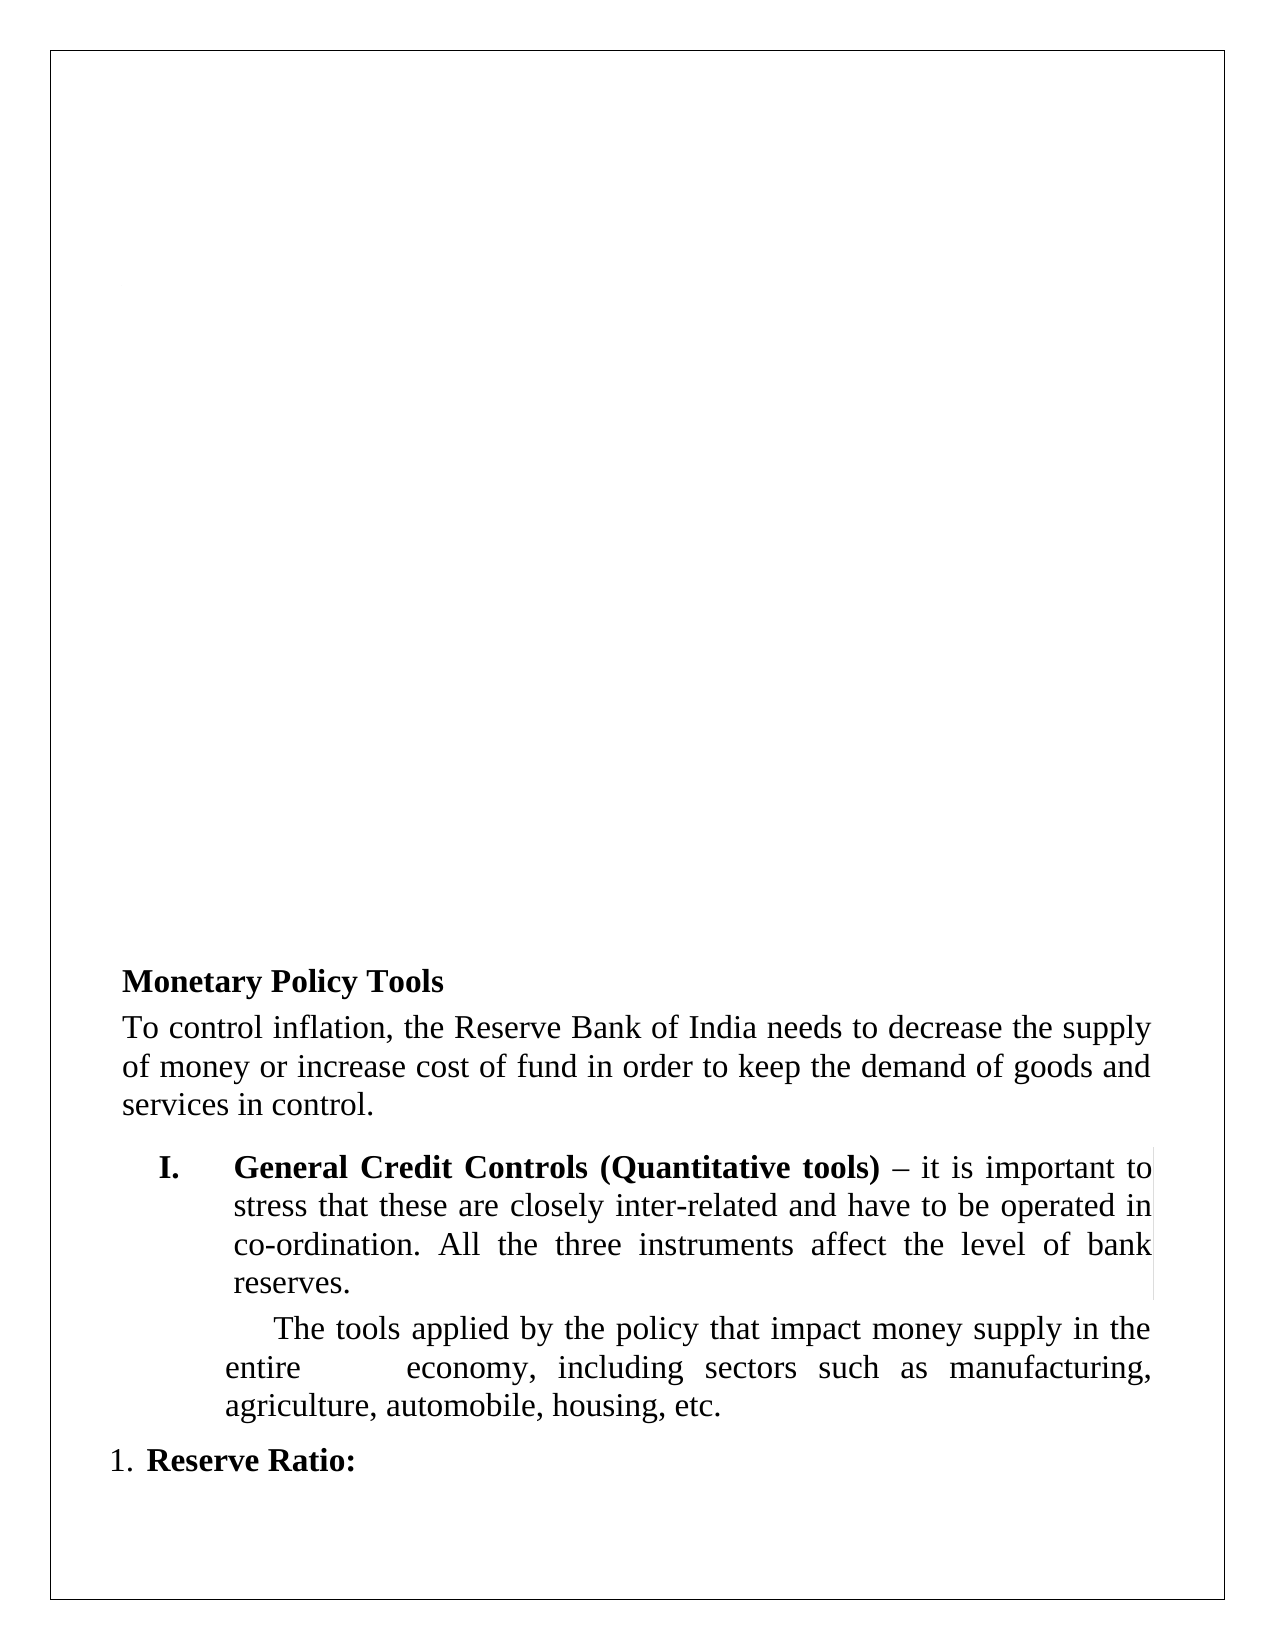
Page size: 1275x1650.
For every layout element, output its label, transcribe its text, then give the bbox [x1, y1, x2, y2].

text To control inflation, the Reserve Bank of India needs to decrease the supply of money or increase cost of fund in order to keep the demand of goods and services in control. [122, 1008, 1153, 1123]
list Reserve Ratio: [109, 1440, 1153, 1478]
text The tools applied by the policy that impact money supply in the entire economy, including sectors such as manufacturing, agriculture, automobile, housing, etc. [122, 1308, 1153, 1423]
subtitle Monetary Policy Tools [122, 961, 1153, 999]
subtitle General Credit Controls (Quantitative tools) – it is important to stress that these are closely inter-related and have to be operated in co-ordination. All the three instruments affect the level of bank reserves. [158, 1147, 1153, 1300]
